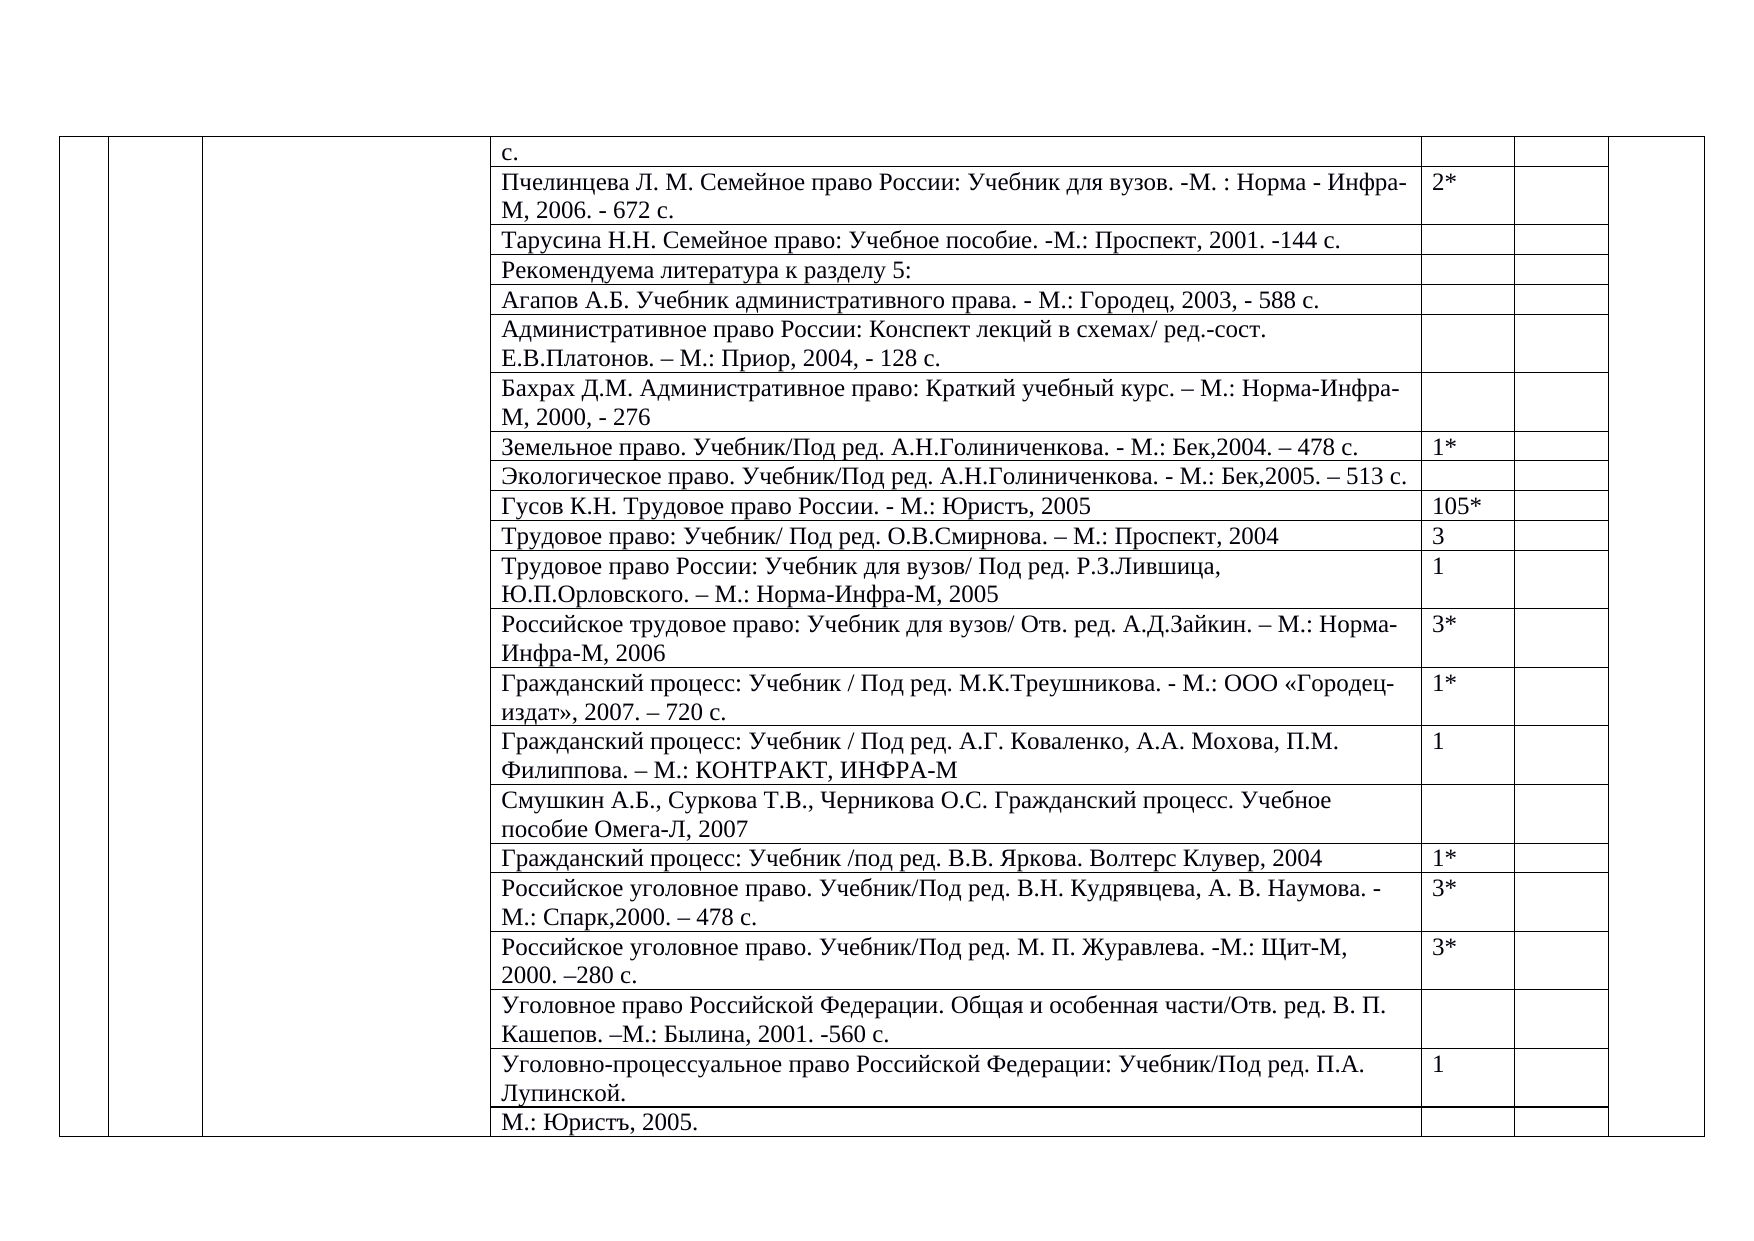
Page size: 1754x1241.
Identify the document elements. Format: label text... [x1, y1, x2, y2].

table_cell [1515, 1108, 1608, 1136]
table_cell 1 [1422, 551, 1514, 608]
table_cell [1515, 225, 1608, 254]
table_cell [1515, 373, 1608, 431]
table_cell Трудовое право России: Учебник для вузов/ Под ред. Р.З.Лившица, Ю.П.Орловского. – М.: Норма-Инфра-М, 2005 [491, 551, 1421, 608]
table_cell [1422, 285, 1514, 313]
table_cell 2* [1422, 167, 1514, 224]
table_cell Гусов К.Н. Трудовое право России. - М.: Юристъ, 2005 [491, 491, 1421, 520]
table_cell 3* [1422, 932, 1514, 989]
table_cell Гражданский процесс: Учебник / Под ред. М.К.Треушникова. - М.: ООО «Городец-издат», 2007. – 720 с. [491, 668, 1421, 725]
table_cell 3* [1422, 873, 1514, 931]
table_cell Гражданский процесс: Учебник /под ред. В.В. Яркова. Волтерс Клувер, 2004 [491, 844, 1421, 872]
table_cell [1515, 609, 1608, 667]
table_cell 3 [1422, 521, 1514, 550]
table_cell [1422, 785, 1514, 842]
table_cell 105* [1422, 491, 1514, 520]
table_cell Гражданский процесс: Учебник / Под ред. А.Г. Коваленко, А.А. Мохова, П.М. Филиппова. – М.: КОНТРАКТ, ИНФРА-М [491, 726, 1421, 784]
table_cell [1515, 315, 1608, 372]
table_cell 1 [1422, 726, 1514, 784]
table_cell Российское уголовное право. Учебник/Под ред. В.Н. Кудрявцева, А. В. Наумова. - М.: Спарк,2000. – 478 с. [491, 873, 1421, 931]
table_cell Бахрах Д.М. Административное право: Краткий учебный курс. – М.: Норма-Инфра-М, 2000, - 276 [491, 373, 1421, 431]
table_cell [1515, 285, 1608, 313]
table_cell Смушкин А.Б., Суркова Т.В., Черникова О.С. Гражданский процесс. Учебное пособие Омега-Л, 2007 [491, 785, 1421, 842]
table_cell Земельное право. Учебник/Под ред. А.Н.Голиниченкова. - М.: Бек,2004. – 478 с. [491, 432, 1421, 460]
table_cell 1* [1422, 844, 1514, 872]
table_cell Экологическое право. Учебник/Под ред. А.Н.Голиниченкова. - М.: Бек,2005. – 513 с. [491, 461, 1421, 490]
table_cell [1515, 521, 1608, 550]
table_cell [1515, 432, 1608, 460]
table_cell [1515, 726, 1608, 784]
table_cell Уголовно-процессуальное право Российской Федерации: Учебник/Под ред. П.А. Лупинской. [491, 1049, 1421, 1106]
table_cell [1422, 373, 1514, 431]
table_cell 1 [1422, 1049, 1514, 1106]
table_cell Уголовное право Российской Федерации. Общая и особенная части/Отв. ред. В. П. Кашепов. –М.: Былина, 2001. -560 с. [491, 990, 1421, 1048]
table_cell 1* [1422, 668, 1514, 725]
table_cell Российское трудовое право: Учебник для вузов/ Отв. ред. А.Д.Зайкин. – М.: Норма-Инфра-М, 2006 [491, 609, 1421, 667]
table_cell [1515, 491, 1608, 520]
table_cell 3* [1422, 609, 1514, 667]
table_cell [1422, 137, 1514, 166]
table_cell [1422, 225, 1514, 254]
table_cell [1515, 844, 1608, 872]
table_cell [1422, 315, 1514, 372]
table_cell [1515, 990, 1608, 1048]
table_cell [1422, 461, 1514, 490]
table_cell [1515, 551, 1608, 608]
table_cell [1515, 932, 1608, 989]
table_cell Агапов А.Б. Учебник административного права. - М.: Городец, 2003, - 588 с. [491, 285, 1421, 313]
table_cell [1422, 1108, 1514, 1136]
table_cell Рекомендуема литература к разделу 5: [491, 255, 1421, 284]
table_cell [1515, 167, 1608, 224]
table_cell М.: Юристъ, 2005. [491, 1108, 1421, 1136]
table_cell Российское уголовное право. Учебник/Под ред. М. П. Журавлева. -М.: Щит-М, 2000. –280 с. [491, 932, 1421, 989]
table_cell [1515, 668, 1608, 725]
table_cell [1515, 137, 1608, 166]
table_cell [1422, 255, 1514, 284]
table_cell 1* [1422, 432, 1514, 460]
table_cell [1515, 785, 1608, 842]
table_cell Тарусина Н.Н. Семейное право: Учебное пособие. -М.: Проспект, 2001. -144 с. [491, 225, 1421, 254]
table_cell [1515, 873, 1608, 931]
table_cell Пчелинцева Л. М. Семейное право России: Учебник для вузов. -М. : Норма - Инфра-М, 2006. - 672 с. [491, 167, 1421, 224]
table_cell Трудовое право: Учебник/ Под ред. О.В.Смирнова. – М.: Проспект, 2004 [491, 521, 1421, 550]
table_cell Административное право России: Конспект лекций в схемах/ ред.-сост. Е.В.Платонов. – М.: Приор, 2004, - 128 с. [491, 315, 1421, 372]
table_cell [1515, 461, 1608, 490]
table_cell [1422, 990, 1514, 1048]
table_cell [1515, 255, 1608, 284]
table_cell [1515, 1049, 1608, 1106]
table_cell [491, 137, 1421, 166]
